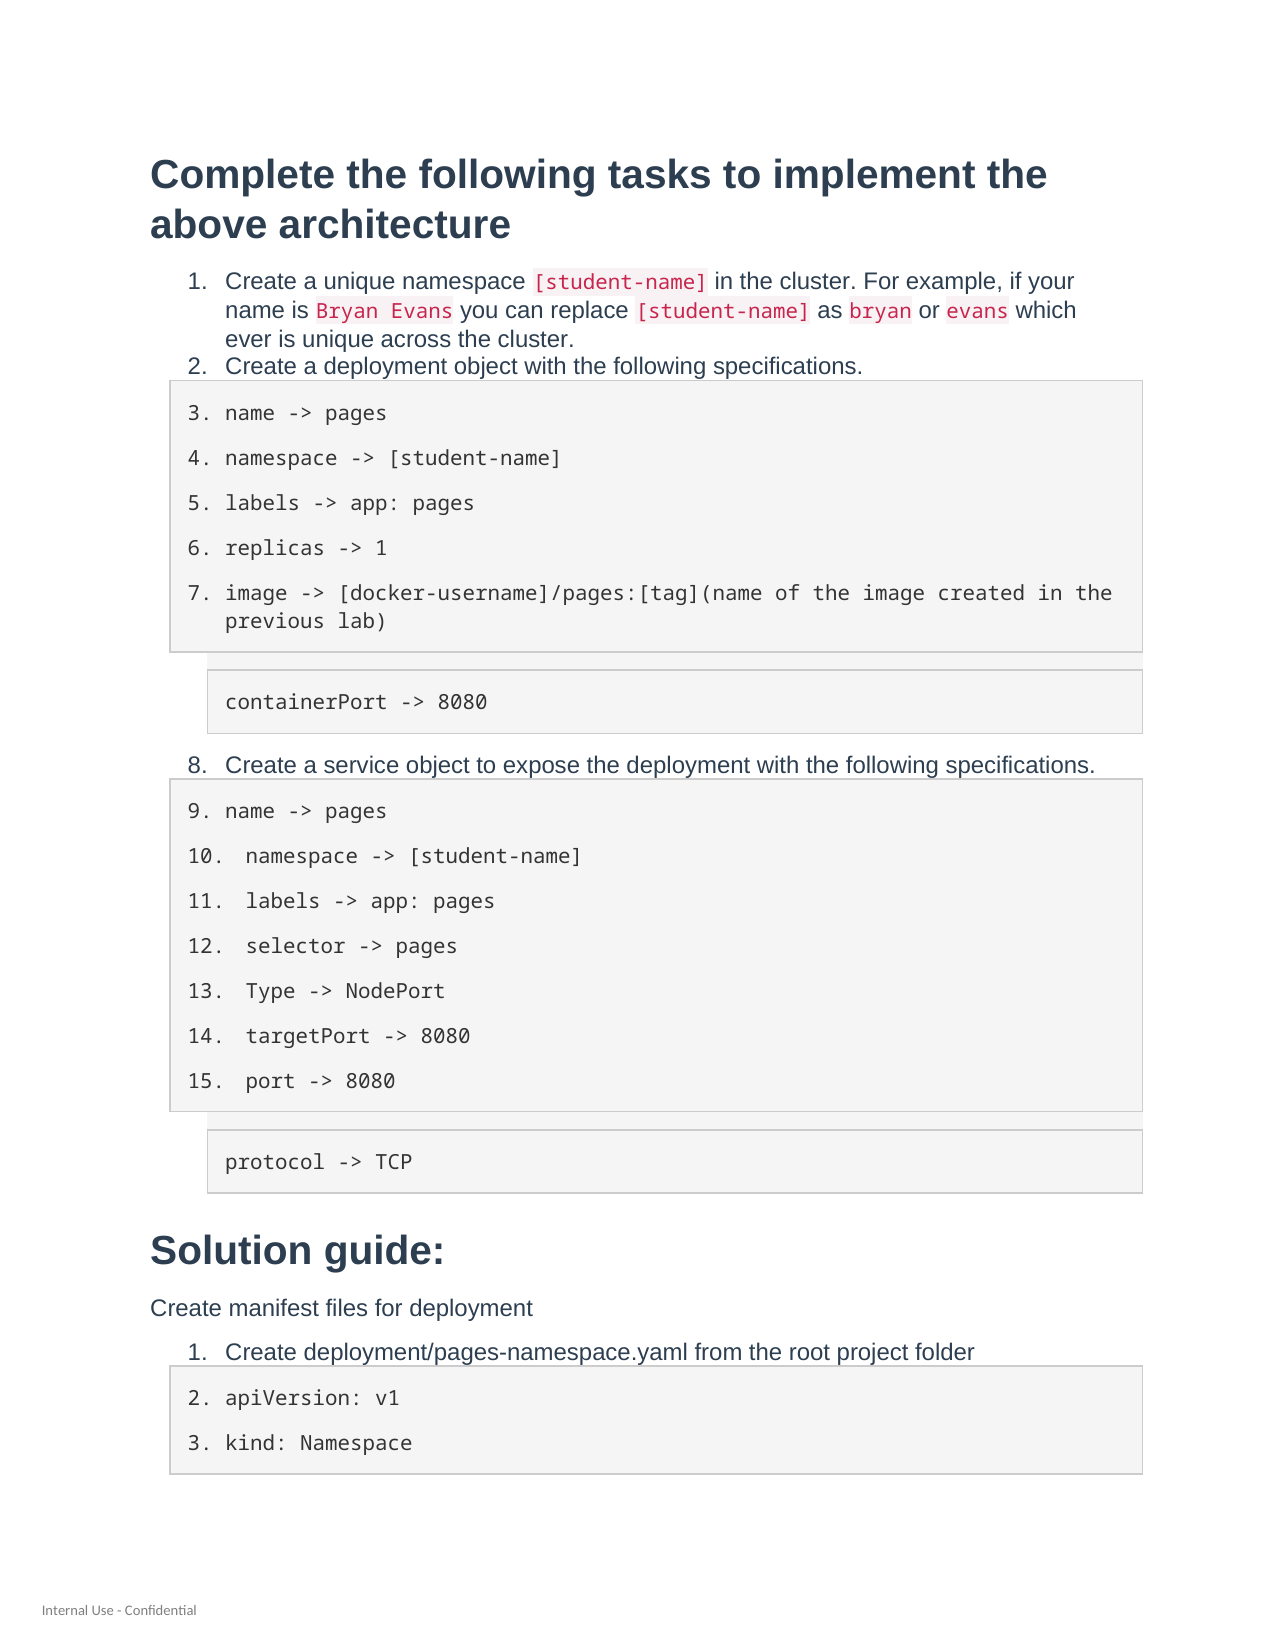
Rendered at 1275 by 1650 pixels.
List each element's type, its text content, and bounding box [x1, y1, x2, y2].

subtitle Complete the following tasks to implement the above architecture [150, 150, 1125, 247]
list name -> pages [171, 381, 1142, 425]
list Create deployment/pages-namespace.yaml from the root project folder [187, 1337, 1125, 1365]
list labels -> app: pages [171, 469, 1142, 514]
list namespace -> [student-name] [171, 425, 1142, 469]
list image -> [docker-username]/pages:[tag](name of the image created in the previous lab) [171, 559, 1142, 651]
list apiVersion: v1 [171, 1367, 1142, 1410]
subtitle Solution guide: [150, 1227, 1125, 1273]
list kind: Namespace [171, 1410, 1142, 1473]
list replicas -> 1 [171, 514, 1142, 559]
list namespace -> [student-name] [171, 823, 1142, 868]
list Create a unique namespace [student-name] in the cluster. For example, if your name is Bryan Evans you can replace [student-name] as bryan or evans which ever is unique across the cluster. [187, 267, 1125, 352]
list Create a deployment object with the following specifications. [187, 352, 1125, 380]
text containerPort -> 8080 [208, 671, 1142, 733]
list labels -> app: pages [171, 868, 1142, 913]
list Create a service object to expose the deployment with the following specifications. [187, 751, 1125, 778]
list name -> pages [171, 780, 1142, 823]
list selector -> pages [171, 913, 1142, 958]
text Create manifest files for deployment [150, 1293, 1125, 1321]
list Type -> NodePort [171, 958, 1142, 1003]
list port -> 8080 [171, 1047, 1142, 1111]
list targetPort -> 8080 [171, 1003, 1142, 1047]
text protocol -> TCP [208, 1131, 1142, 1192]
